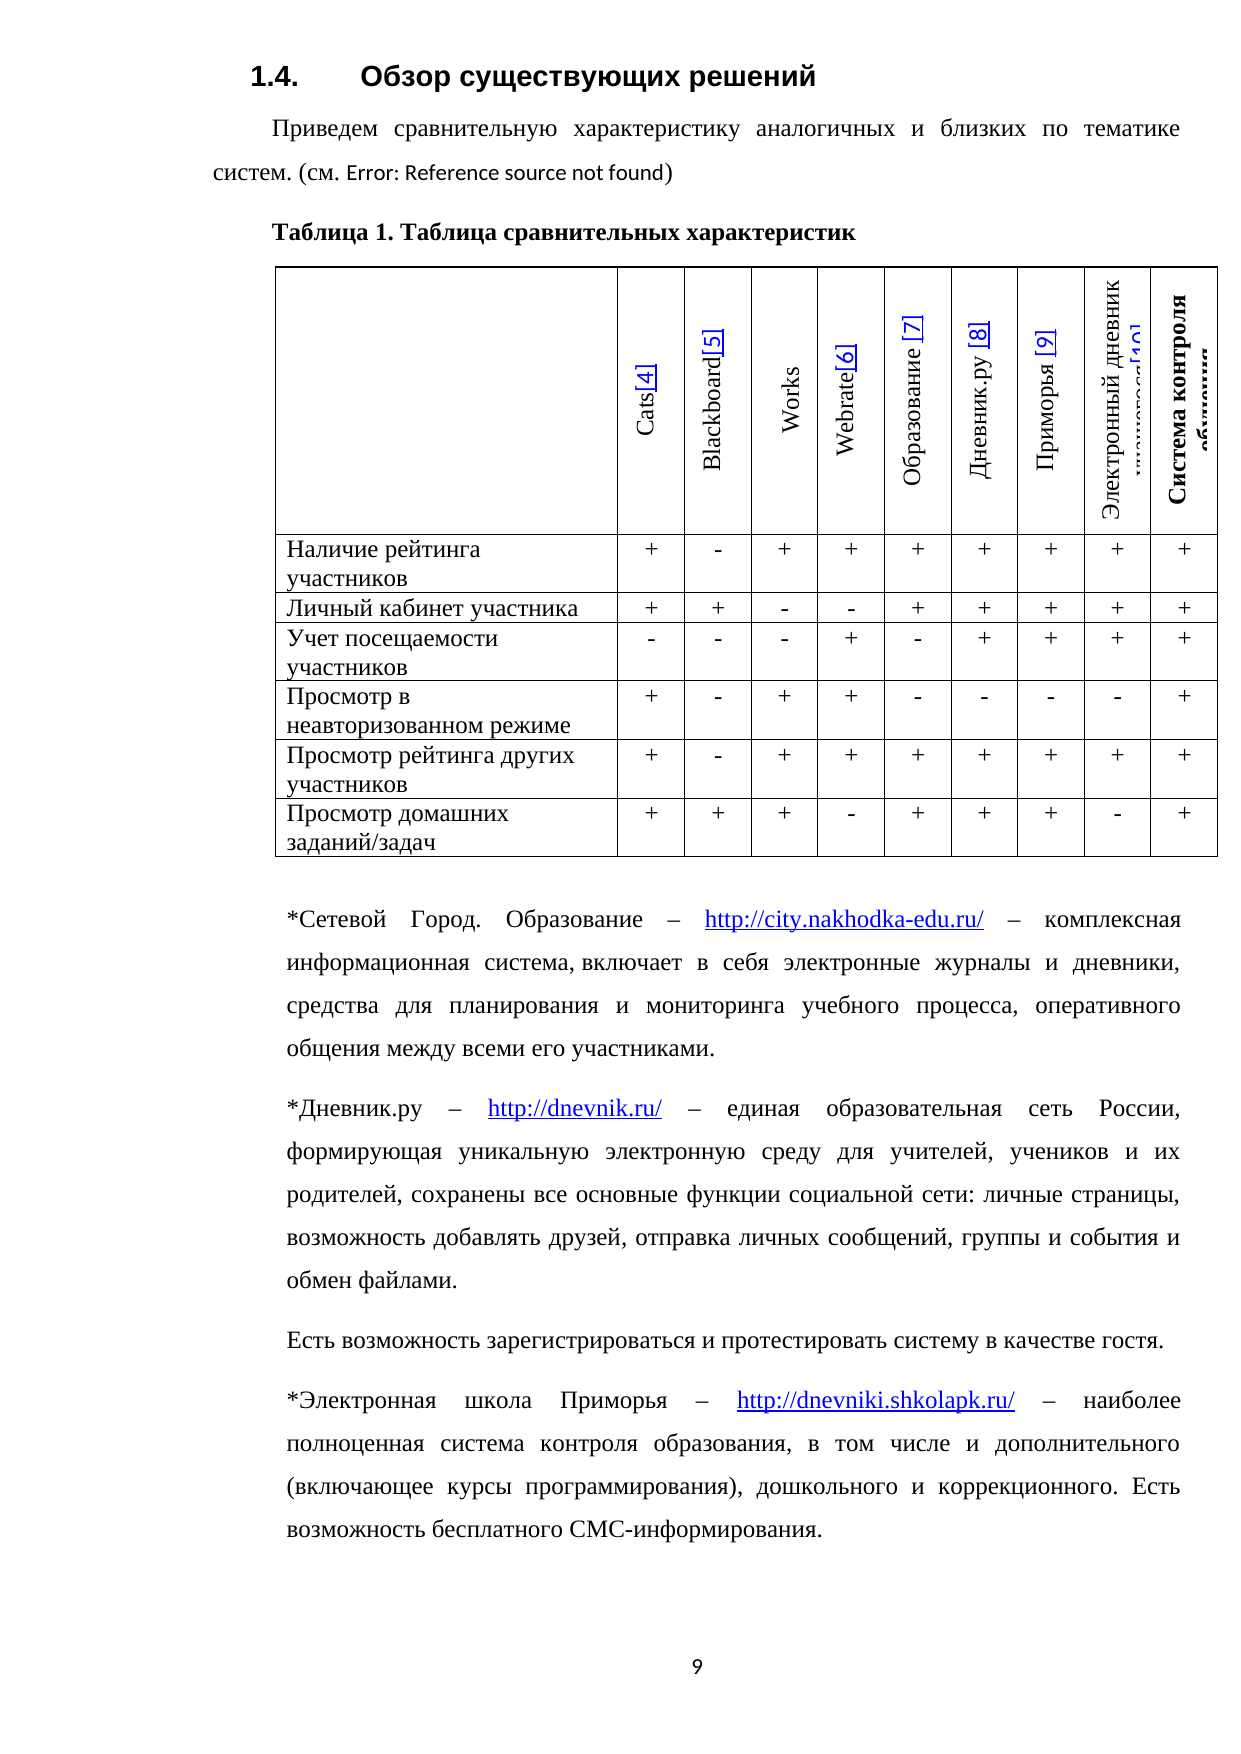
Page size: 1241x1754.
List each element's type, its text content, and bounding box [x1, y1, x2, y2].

table_cell + [618, 799, 684, 856]
text *Дневник.ру – http://dnevnik.ru/ – единая образовательная сеть России, формирующая уникальную электронную среду для учителей, учеников и их родителей, сохранены все основные функции социальной сети: личные страницы, возможность добавлять друзей, отправка личных сообщений, группы и события и обмен файлами. [286, 1093, 1181, 1294]
text Есть возможность зарегистрироваться и протестировать систему в качестве гостя. [286, 1325, 1181, 1354]
text *Сетевой Город. Образование – http://city.nakhodka-edu.ru/ – комплексная информационная система, включает в себя электронные журналы и дневники, средства для планирования и мониторинга учебного процесса, оперативного общения между всеми его участниками. [286, 904, 1181, 1062]
table_cell - [752, 593, 817, 622]
table_cell Просмотр в неавторизованном режиме [276, 681, 617, 739]
table_cell + [1151, 799, 1217, 856]
table_header Blackboard[5] [685, 268, 751, 533]
table_cell + [752, 535, 817, 592]
table_cell - [818, 799, 884, 856]
table_cell - [685, 535, 751, 592]
table_header Webrate[6] [818, 268, 884, 533]
table_cell + [685, 799, 751, 856]
table_cell - [952, 681, 1017, 739]
table_header Works [752, 268, 817, 533]
table_cell + [885, 799, 951, 856]
table_cell - [618, 623, 684, 680]
table_cell + [1151, 740, 1217, 797]
table_cell + [1018, 593, 1084, 622]
table_cell - [1018, 681, 1084, 739]
table_cell + [1018, 535, 1084, 592]
list Обзор существующих решений [250, 59, 1181, 93]
table_cell + [618, 681, 684, 739]
table_cell + [1085, 593, 1150, 622]
table_header Электронный дневник учащегося[10] http://www.schoolconnect.ru/ [1085, 268, 1150, 533]
table_cell Просмотр рейтинга других участников [276, 740, 617, 797]
table_header Электронная школа Приморья [9] [1018, 268, 1084, 533]
table_cell - [885, 623, 951, 680]
table_cell Личный кабинет участника [276, 593, 617, 622]
table_cell + [752, 740, 817, 797]
table_cell + [1018, 740, 1084, 797]
table_cell + [885, 535, 951, 592]
table_cell - [685, 740, 751, 797]
table_cell + [1085, 535, 1150, 592]
table_header Cats[4] [618, 268, 684, 533]
table_cell + [952, 535, 1017, 592]
table_cell + [752, 681, 817, 739]
table_cell + [1151, 535, 1217, 592]
table_cell - [1085, 799, 1150, 856]
table_cell + [1018, 623, 1084, 680]
table_cell Учет посещаемости участников [276, 623, 617, 680]
table_cell - [1085, 681, 1150, 739]
table_cell + [818, 535, 884, 592]
table_cell + [885, 740, 951, 797]
table_cell + [618, 593, 684, 622]
table_cell + [1151, 593, 1217, 622]
text Таблица 1. Таблица сравнительных характеристик [213, 217, 1181, 246]
table_header [276, 268, 617, 533]
table_cell + [818, 681, 884, 739]
text *Электронная школа Приморья – http://dnevniki.shkolapk.ru/ – наиболее полноценная система контроля образования, в том числе и дополнительного (включающее курсы программирования), дошкольного и коррекционного. Есть возможность бесплатного СМС-информирования. [286, 1385, 1181, 1543]
table_cell + [618, 740, 684, 797]
table_cell + [1085, 623, 1150, 680]
table_header Дневник.ру [8] [952, 268, 1017, 533]
table_cell + [1151, 623, 1217, 680]
table_cell Наличие рейтинга участников [276, 535, 617, 592]
table_cell + [685, 593, 751, 622]
table_header Система контроля обучения мастерклассов [1151, 268, 1217, 533]
table_cell - [685, 681, 751, 739]
table_cell + [885, 593, 951, 622]
table_cell + [1018, 799, 1084, 856]
table_cell + [952, 799, 1017, 856]
table_cell - [752, 623, 817, 680]
table_cell + [1085, 740, 1150, 797]
table_cell + [1151, 681, 1217, 739]
table_cell - [818, 593, 884, 622]
table_cell + [952, 740, 1017, 797]
table_header Сетевой Город. Образование [7] [885, 268, 951, 533]
table_cell - [685, 623, 751, 680]
table_cell + [952, 593, 1017, 622]
table_cell + [618, 535, 684, 592]
table_cell + [752, 799, 817, 856]
table_cell + [952, 623, 1017, 680]
table_cell - [885, 681, 951, 739]
table_cell Просмотр домашних заданий/задач [276, 799, 617, 856]
table_cell + [818, 623, 884, 680]
table_cell + [818, 740, 884, 797]
